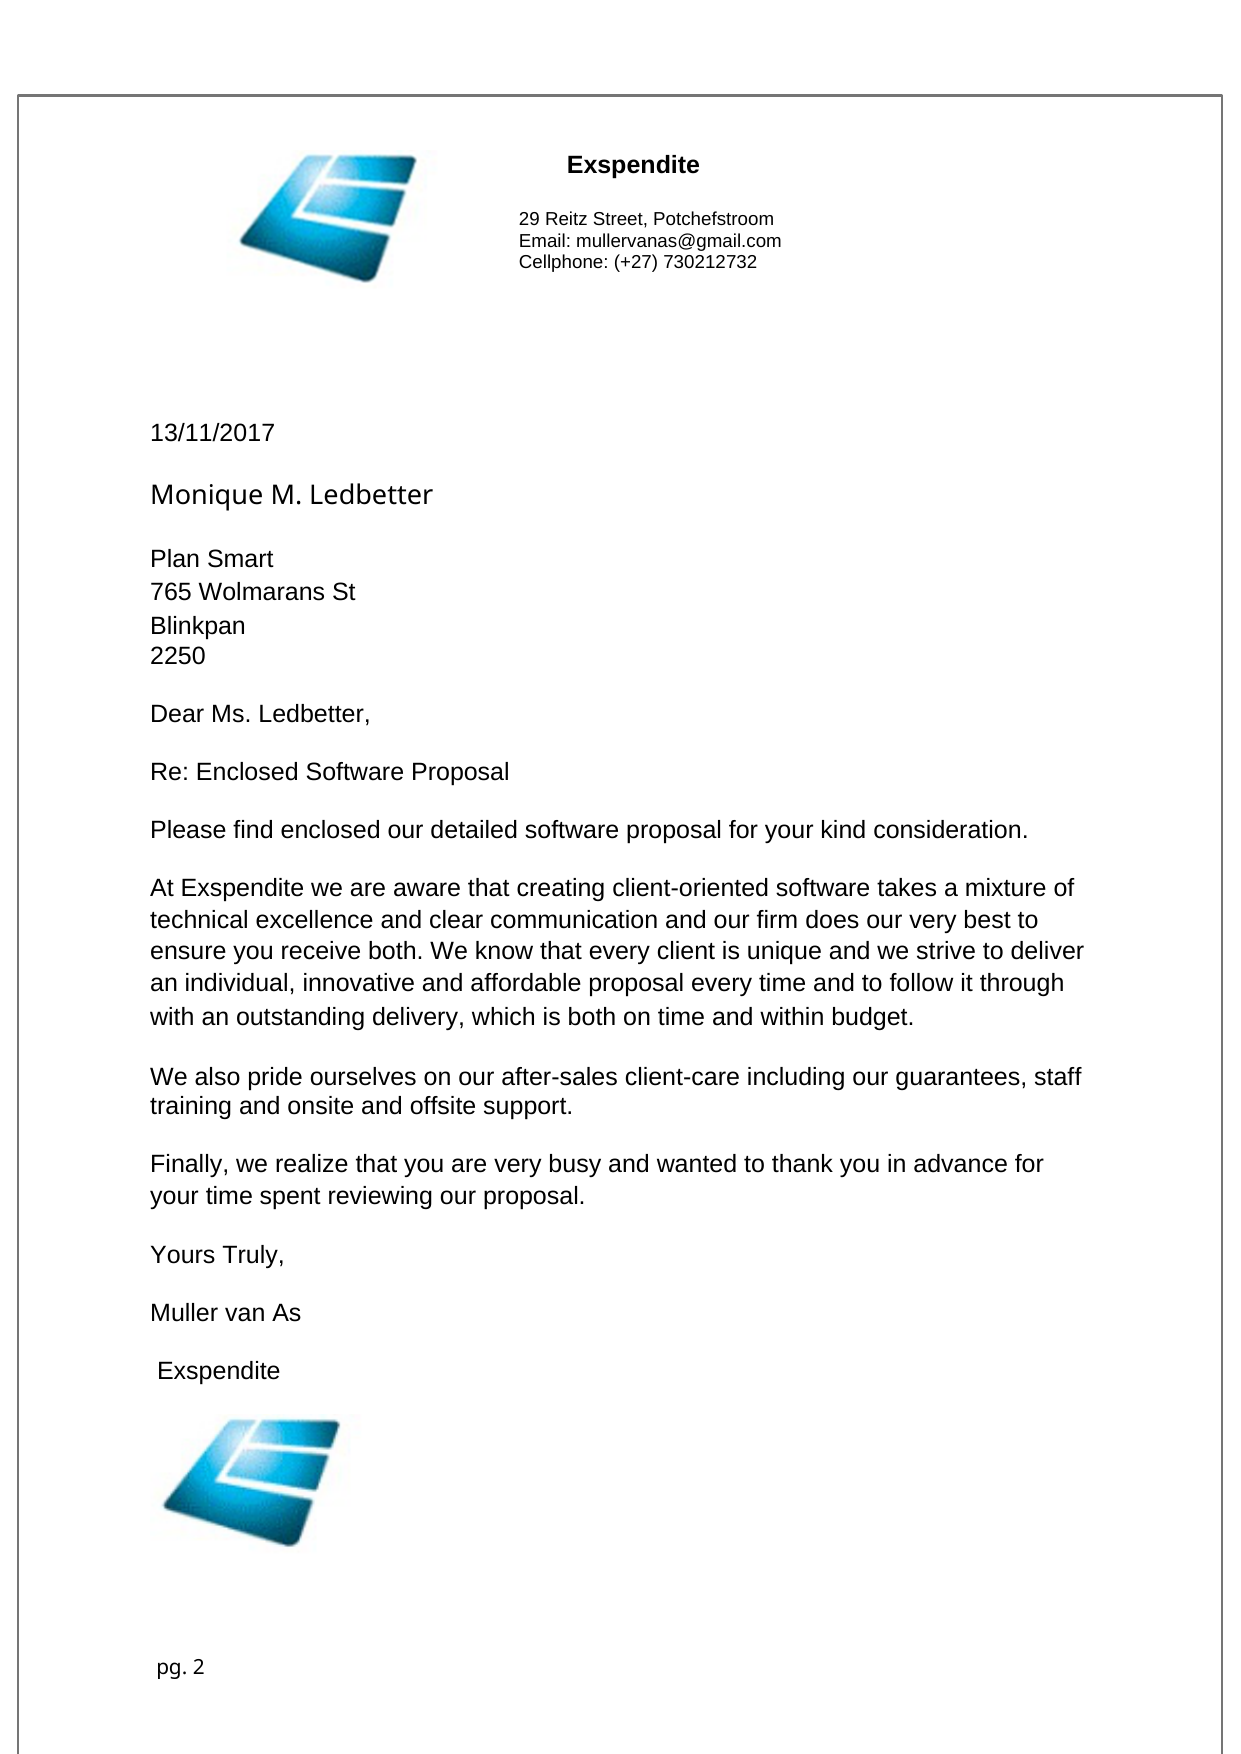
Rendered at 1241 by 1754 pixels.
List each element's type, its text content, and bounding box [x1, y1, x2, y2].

text Please find enclosed our detailed software proposal for your kind consideration. [150, 815, 1090, 844]
text Dear Ms. Ledbetter, [150, 699, 1090, 728]
text Yours Truly, [150, 1241, 1090, 1269]
text Exspendite [150, 150, 1090, 179]
text Finally, we realize that you are very busy and wanted to thank you in advance for your time spent reviewing our proposal. [150, 1148, 1090, 1211]
text 13/11/2017 [150, 418, 1090, 446]
subtitle Monique M. Ledbetter [150, 476, 1090, 512]
text Muller van As [150, 1298, 1090, 1327]
text At Exspendite we are aware that creating client-oriented software takes a mixture of technical excellence and clear communication and our firm does our very best to ensure you receive both. We know that every client is unique and we strive to deliver an individual, innovative and affordable proposal every time and to follow it through with an outstanding delivery, which is both on time and within budget. [150, 873, 1090, 1033]
text Plan Smart 765 Wolmarans St Blinkpan 2250 [150, 544, 1090, 670]
picture [226, 179, 450, 301]
text 29 Reitz Street, Potchefstroom Email: mullervanas@gmail.com Cellphone: (+27) 730212732 [445, 208, 1090, 273]
text Exspendite [150, 1356, 1090, 1385]
picture [150, 1414, 374, 1566]
text Re: Enclosed Software Proposal [150, 757, 1090, 786]
text We also pride ourselves on our after-sales client-care including our guarantees, staff training and onsite and offsite support. [150, 1062, 1090, 1119]
